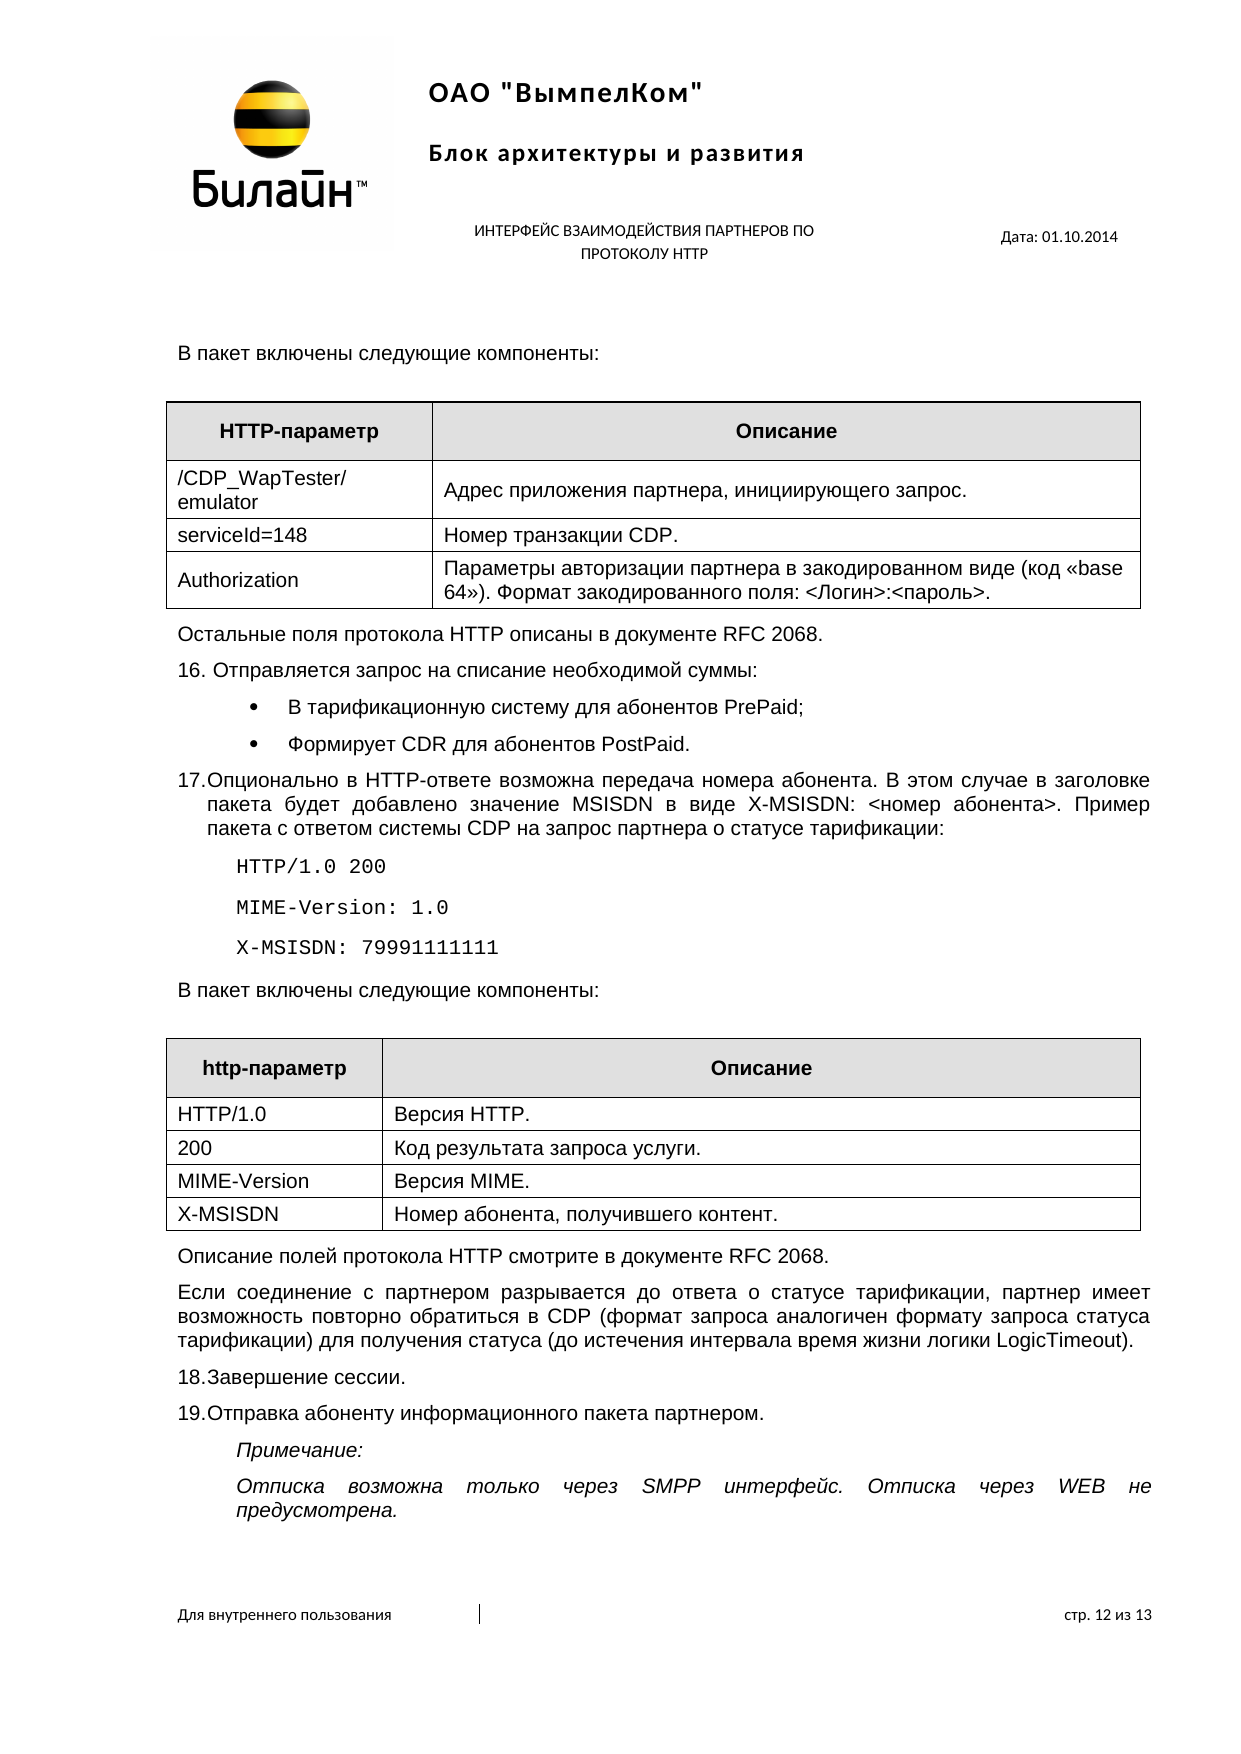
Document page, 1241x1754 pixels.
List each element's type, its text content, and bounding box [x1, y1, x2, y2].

table_cell 200 [167, 1131, 382, 1163]
table_cell Номер транзакции CDP. [433, 519, 1140, 551]
text Если соединение с партнером разрывается до ответа о статусе тарификации, партнер имеет возможность повторно обратиться в CDP (формат запроса аналогичен формату запроса статуса тарификации) для получения статуса (до истечения интервала время жизни логики LogicTimeout). [177, 1280, 1152, 1352]
list Формирует CDR для абонентов PostPaid. [250, 731, 1152, 755]
text X-MSISDN: 79991111111 [236, 937, 1152, 961]
table_cell Параметры авторизации партнера в закодированном виде (код «base 64»). Формат закодированного поля: <Логин>:<пароль>. [433, 552, 1140, 608]
table_header HTTP-параметр [167, 403, 432, 460]
table_cell Версия MIME. [383, 1165, 1140, 1197]
table_header http-параметр [167, 1039, 382, 1097]
table_header Описание [433, 403, 1140, 460]
text Описание полей протокола HTTP смотрите в документе RFC 2068. [177, 1244, 1152, 1268]
list В тарификационную систему для абонентов PrePaid; [250, 695, 1152, 719]
table_cell serviceId=148 [167, 519, 432, 551]
table_cell MIME-Version [167, 1165, 382, 1197]
table_cell /CDP_WapTester/emulator [167, 461, 432, 518]
list Опционально в HTTP-ответе возможна передача номера абонента. В этом случае в заголовке пакета будет добавлено значение MSISDN в виде X-MSISDN: <номер абонента>. Пример пакета с ответом системы CDP на запрос партнера о статусе тарификации: [177, 768, 1152, 840]
table_cell Версия HTTP. [383, 1098, 1140, 1130]
text В пакет включены следующие компоненты: [177, 977, 1152, 1001]
text Отписка возможна только через SMPP интерфейс. Отписка через WEB не предусмотрена. [236, 1474, 1152, 1522]
table_cell Код результата запроса услуги. [383, 1131, 1140, 1163]
table_cell Authorization [167, 552, 432, 608]
list Завершение сессии. [177, 1364, 1152, 1388]
text HTTP/1.0 200 [236, 856, 1152, 880]
text Примечание: [236, 1437, 1152, 1461]
table_cell X-MSISDN [167, 1198, 382, 1230]
text MIME-Version: 1.0 [236, 897, 1152, 920]
list Отправляется запрос на списание необходимой суммы: [177, 658, 1152, 682]
text Остальные поля протокола HTTP описаны в документе RFC 2068. [177, 622, 1152, 646]
table_cell HTTP/1.0 [167, 1098, 382, 1130]
table_header Описание [383, 1039, 1140, 1097]
list Отправка абоненту информационного пакета партнером. [177, 1401, 1152, 1425]
table_cell Номер абонента, получившего контент. [383, 1198, 1140, 1230]
table_cell Адрес приложения партнера, инициирующего запрос. [433, 461, 1140, 518]
text В пакет включены следующие компоненты: [177, 341, 1152, 365]
